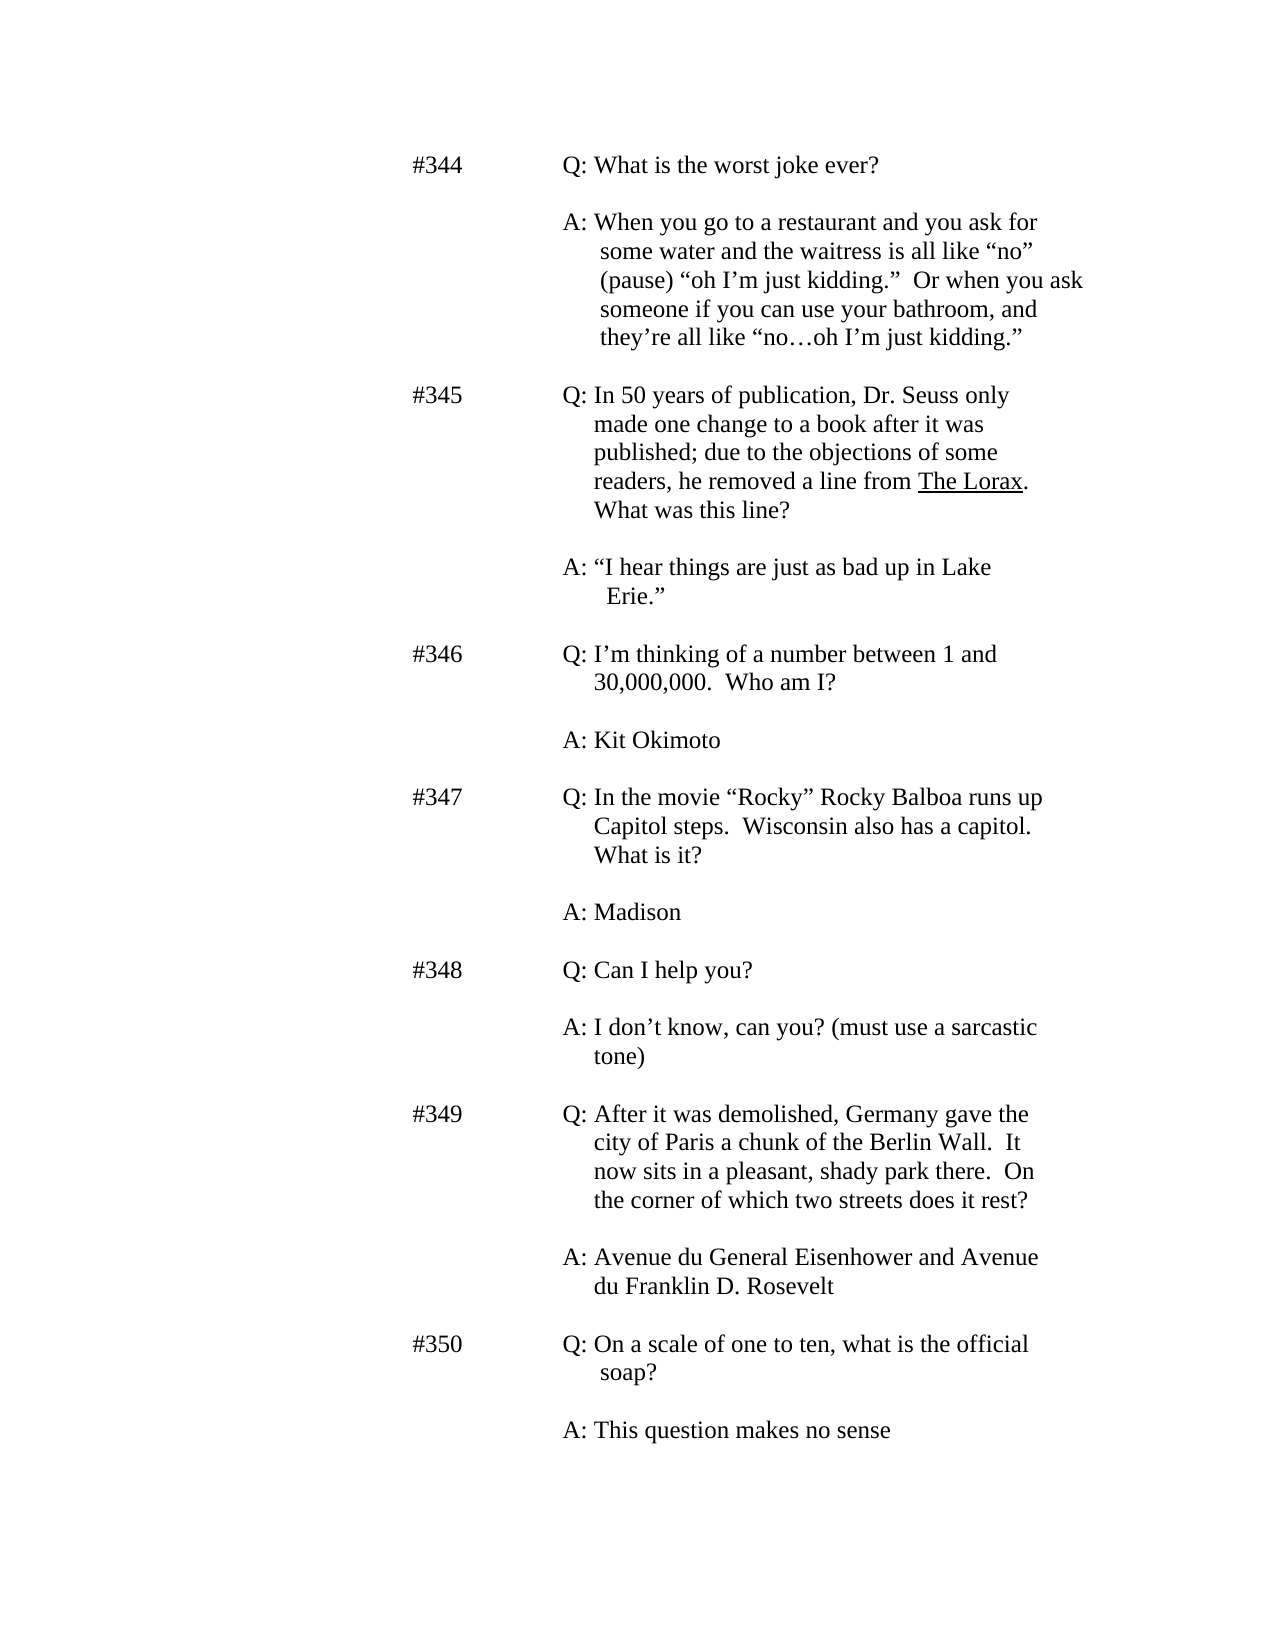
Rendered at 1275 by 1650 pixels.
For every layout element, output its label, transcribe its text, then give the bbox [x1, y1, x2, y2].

text A: I don’t know, can you? (must use a sarcastic [187, 1012, 1087, 1041]
text A: “I hear things are just as bad up in Lake [187, 552, 1087, 581]
text du Franklin D. Rosevelt [187, 1271, 1087, 1300]
text Capitol steps. Wisconsin also has a capitol. [187, 811, 1087, 840]
text published; due to the objections of some [187, 437, 1087, 466]
text now sits in a pleasant, shady park there. On [187, 1156, 1087, 1185]
text #345 Q: In 50 years of publication, Dr. Seuss only [337, 380, 1087, 409]
text A: When you go to a restaurant and you ask for [187, 207, 1087, 236]
text (pause) “oh I’m just kidding.” Or when you ask someone if you can use your bathroom, and they’re all like “no…oh I’m just kidding.” [600, 265, 1087, 351]
text #350 Q: On a scale of one to ten, what is the official [337, 1329, 1087, 1357]
text What is it? [187, 840, 1087, 869]
text A: Madison [187, 897, 1087, 926]
text city of Paris a chunk of the Berlin Wall. It [187, 1127, 1087, 1156]
text A: Kit Okimoto [187, 725, 1087, 754]
text #346 Q: I’m thinking of a number between 1 and [337, 639, 1087, 667]
text #349 Q: After it was demolished, Germany gave the [187, 1099, 1087, 1127]
text #347 Q: In the movie “Rocky” Rocky Balboa runs up [187, 782, 1087, 811]
text readers, he removed a line from The Lorax. [187, 466, 1087, 495]
text A: Avenue du General Eisenhower and Avenue [187, 1242, 1087, 1271]
text the corner of which two streets does it rest? [187, 1185, 1087, 1214]
text tone) [187, 1041, 1087, 1070]
text made one change to a book after it was [187, 409, 1087, 437]
text Erie.” [187, 581, 1087, 610]
text A: This question makes no sense [187, 1415, 1087, 1444]
text soap? [187, 1357, 1087, 1386]
text 30,000,000. Who am I? [187, 667, 1087, 696]
text #348 Q: Can I help you? [337, 955, 1087, 984]
text What was this line? [187, 495, 1087, 524]
text some water and the waitress is all like “no” [600, 236, 1087, 265]
text #344 Q: What is the worst joke ever? [337, 150, 1087, 179]
